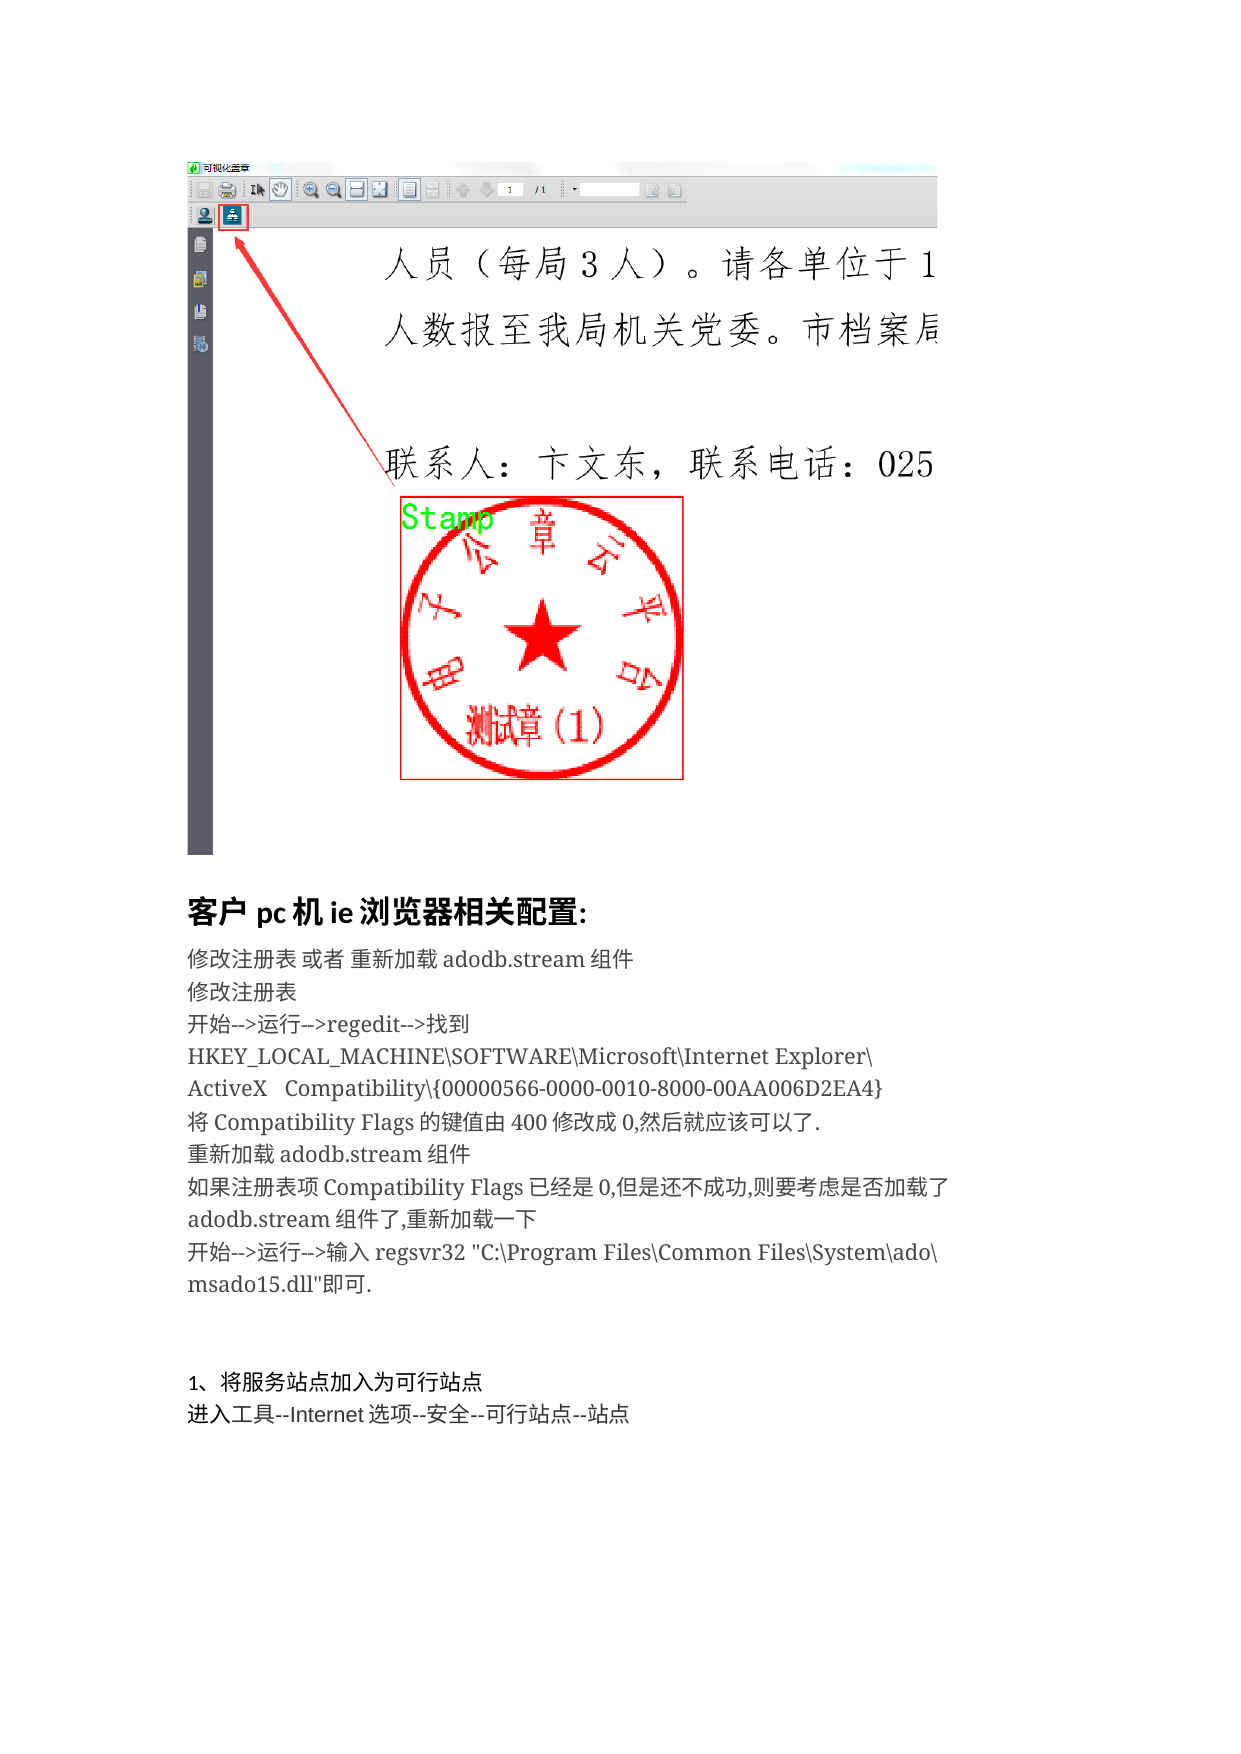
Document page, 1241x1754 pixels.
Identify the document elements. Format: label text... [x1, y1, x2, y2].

text 进入工具--Internet选项--安全--可行站点--站点 [187, 1397, 1053, 1429]
picture [187, 162, 938, 855]
text 客户pc机ie浏览器相关配置: [187, 877, 1053, 942]
text 重新加载adodb.stream组件 [187, 1137, 1053, 1169]
text 开始-->运行-->regedit-->找到 [187, 1007, 1053, 1039]
text 开始-->运行-->输入regsvr32 "C:\Program Files\Common Files\System\ado\msado15.dll"即可. [187, 1234, 1053, 1299]
text 如果注册表项Compatibility Flags已经是0,但是还不成功,则要考虑是否加载了adodb.stream组件了,重新加载一下 [187, 1169, 1053, 1234]
text 修改注册表 [187, 974, 1053, 1007]
text HKEY_LOCAL_MACHINE\SOFTWARE\Microsoft\Internet Explorer\ActiveX Compatibility\{00000566-0000-0010-8000-00AA006D2EA4} [187, 1039, 1053, 1104]
list 将服务站点加入为可行站点 [187, 1364, 1053, 1397]
text 将Compatibility Flags的键值由400修改成0,然后就应该可以了. [187, 1104, 1053, 1137]
text 修改注册表 或者 重新加载adodb.stream组件 [187, 942, 1053, 974]
